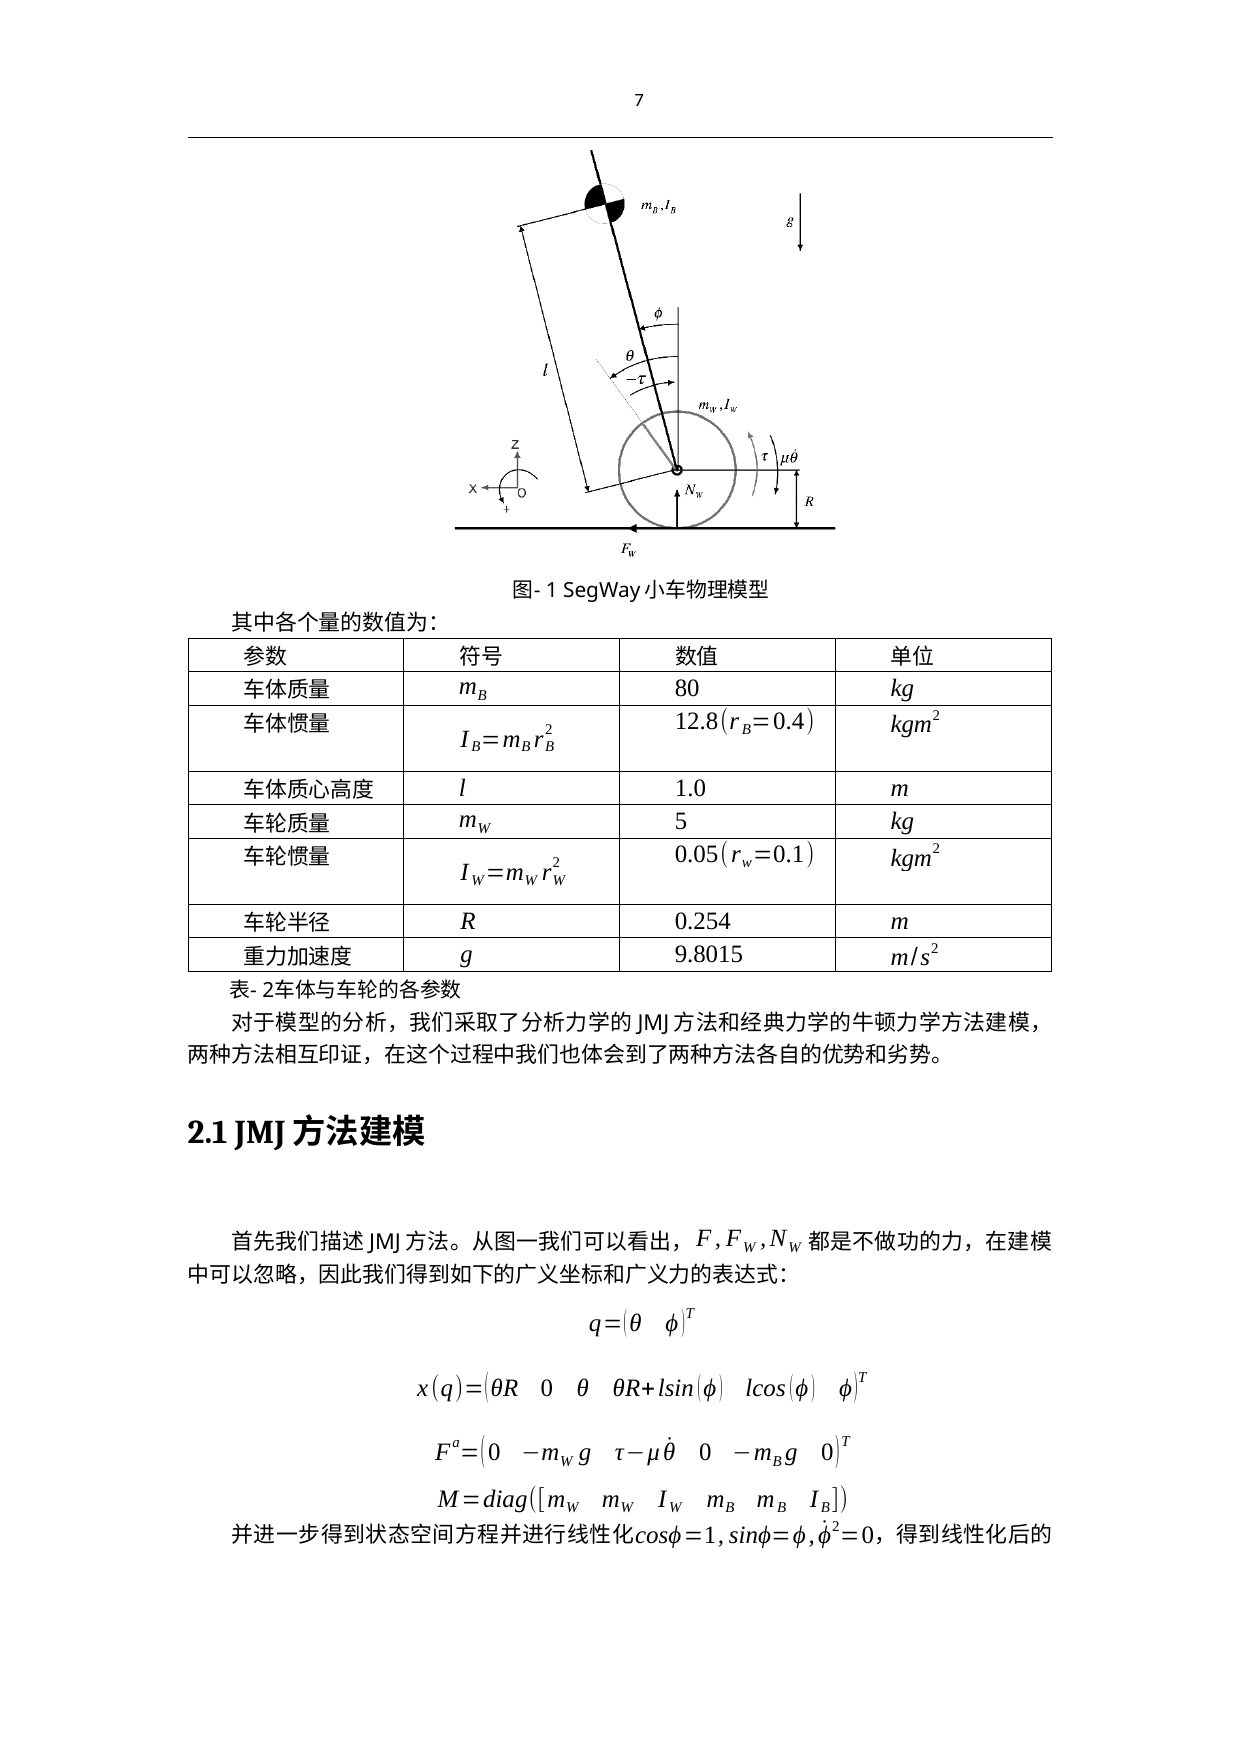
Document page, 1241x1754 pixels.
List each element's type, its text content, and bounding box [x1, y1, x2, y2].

table_cell [836, 805, 1051, 838]
text 图- 1 SegWay小车物理模型 [187, 572, 1053, 605]
picture [454, 150, 836, 559]
table_cell [620, 805, 835, 838]
table_cell [404, 938, 619, 971]
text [187, 1516, 1053, 1549]
table_cell 车轮惯量 [189, 839, 403, 904]
table_cell 车体质心高度 [189, 772, 403, 804]
table_cell [620, 839, 835, 904]
table_cell [620, 772, 835, 804]
table_cell [404, 706, 619, 771]
table_header 数值 [620, 639, 835, 671]
table_cell 车轮质量 [189, 805, 403, 838]
subtitle 2.1 JMJ方法建模 [187, 1096, 1053, 1161]
table_cell [836, 938, 1051, 971]
table_cell [620, 938, 835, 971]
text 对于模型的分析，我们采取了分析力学的JMJ方法和经典力学的牛顿力学方法建模，两种方法相互印证，在这个过程中我们也体会到了两种方法各自的优势和劣势。 [187, 1004, 1053, 1069]
table_cell 车轮半径 [189, 905, 403, 937]
table_cell [836, 839, 1051, 904]
table_cell [620, 672, 835, 704]
table_cell [836, 905, 1051, 937]
table_header 参数 [189, 639, 403, 671]
table_cell 车体惯量 [189, 706, 403, 771]
table_cell [620, 905, 835, 937]
table_cell [836, 706, 1051, 771]
table_cell [620, 706, 835, 771]
text 其中各个量的数值为： [187, 605, 1053, 637]
table_header 单位 [836, 639, 1051, 671]
table_cell [404, 772, 619, 804]
table_header 符号 [404, 639, 619, 671]
table_cell [404, 672, 619, 704]
table_cell [404, 805, 619, 838]
table_cell [836, 672, 1051, 704]
table_cell [404, 905, 619, 937]
table_cell [836, 772, 1051, 804]
table_cell [404, 839, 619, 904]
table_cell 车体质量 [189, 672, 403, 704]
text 表- 2车体与车轮的各参数 [187, 972, 1053, 1004]
table_cell 重力加速度 [189, 938, 403, 971]
text 首先我们描述JMJ方法。从图一我们可以看出， 都是不做功的力，在建模中可以忽略，因此我们得到如下的广义坐标和广义力的表达式： [187, 1224, 1053, 1289]
